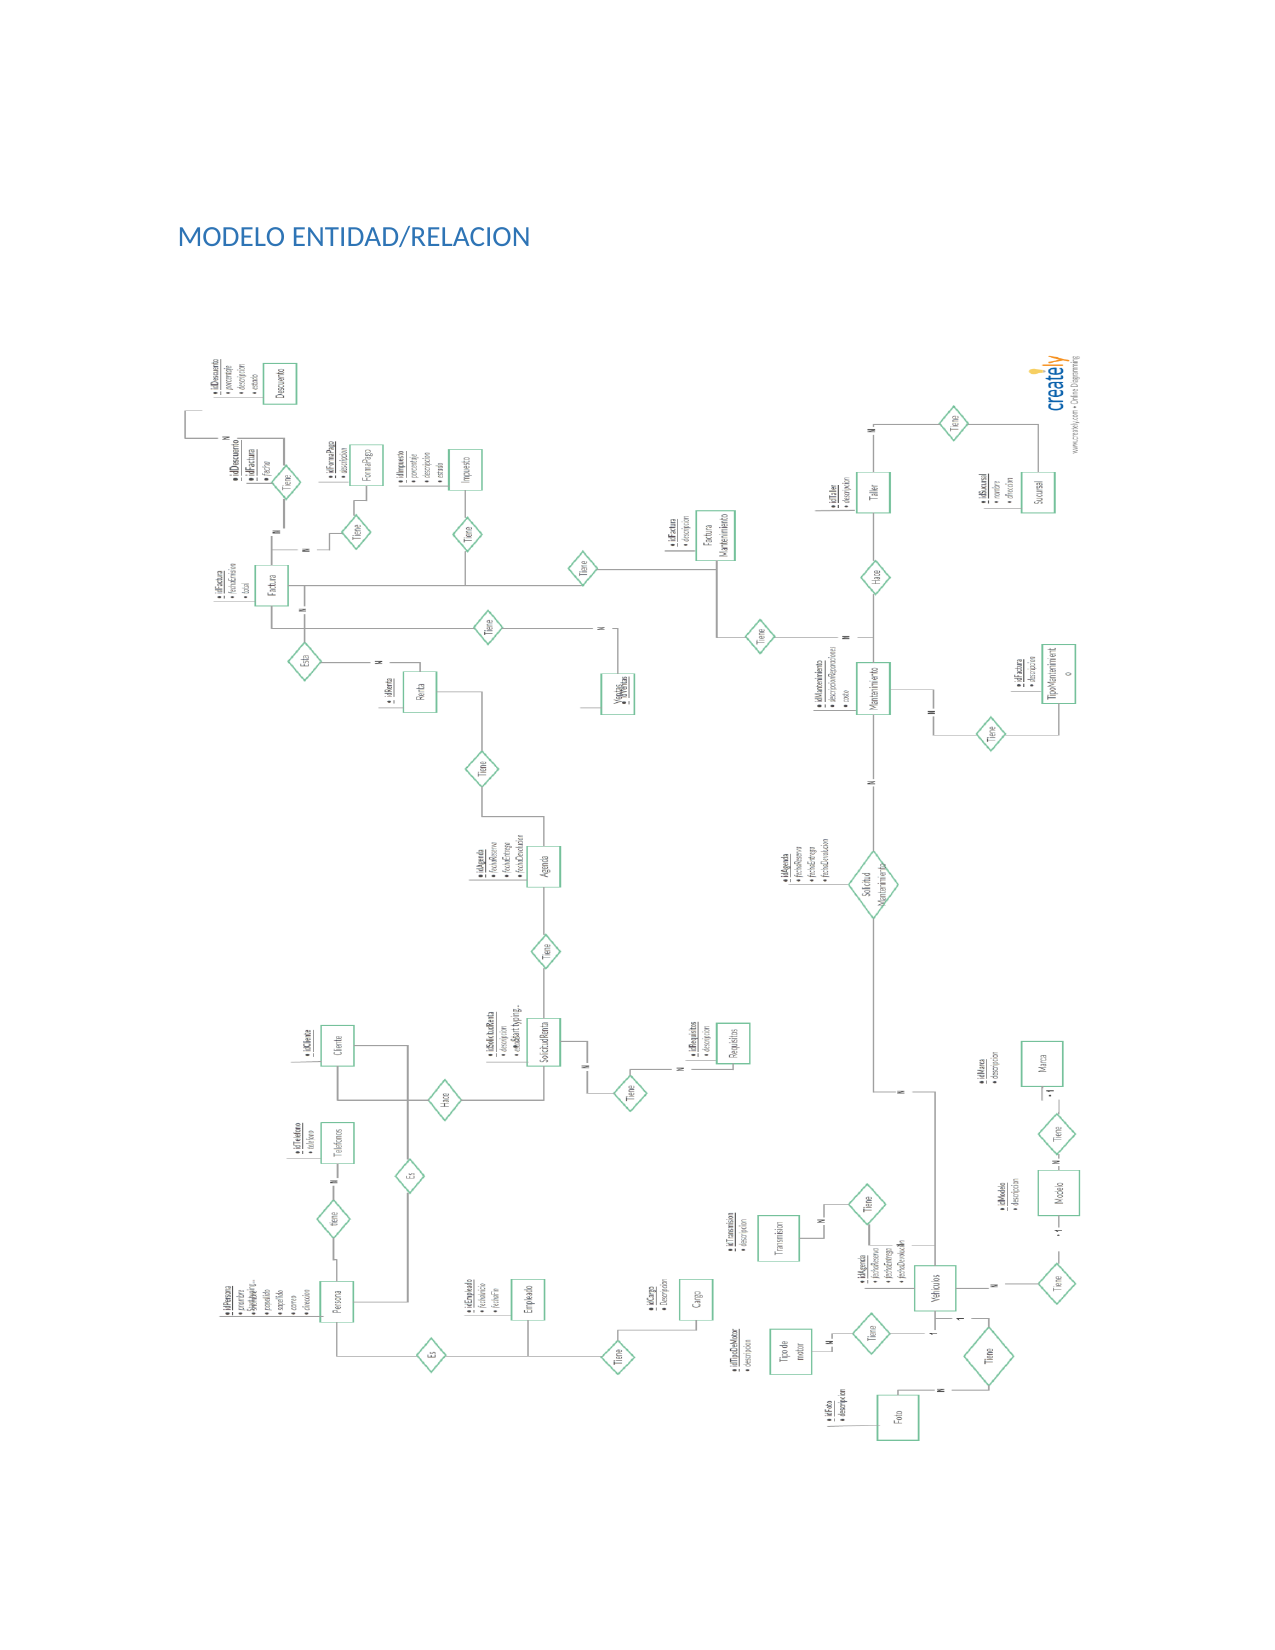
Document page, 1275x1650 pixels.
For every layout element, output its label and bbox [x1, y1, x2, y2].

picture [178, 350, 1086, 1444]
